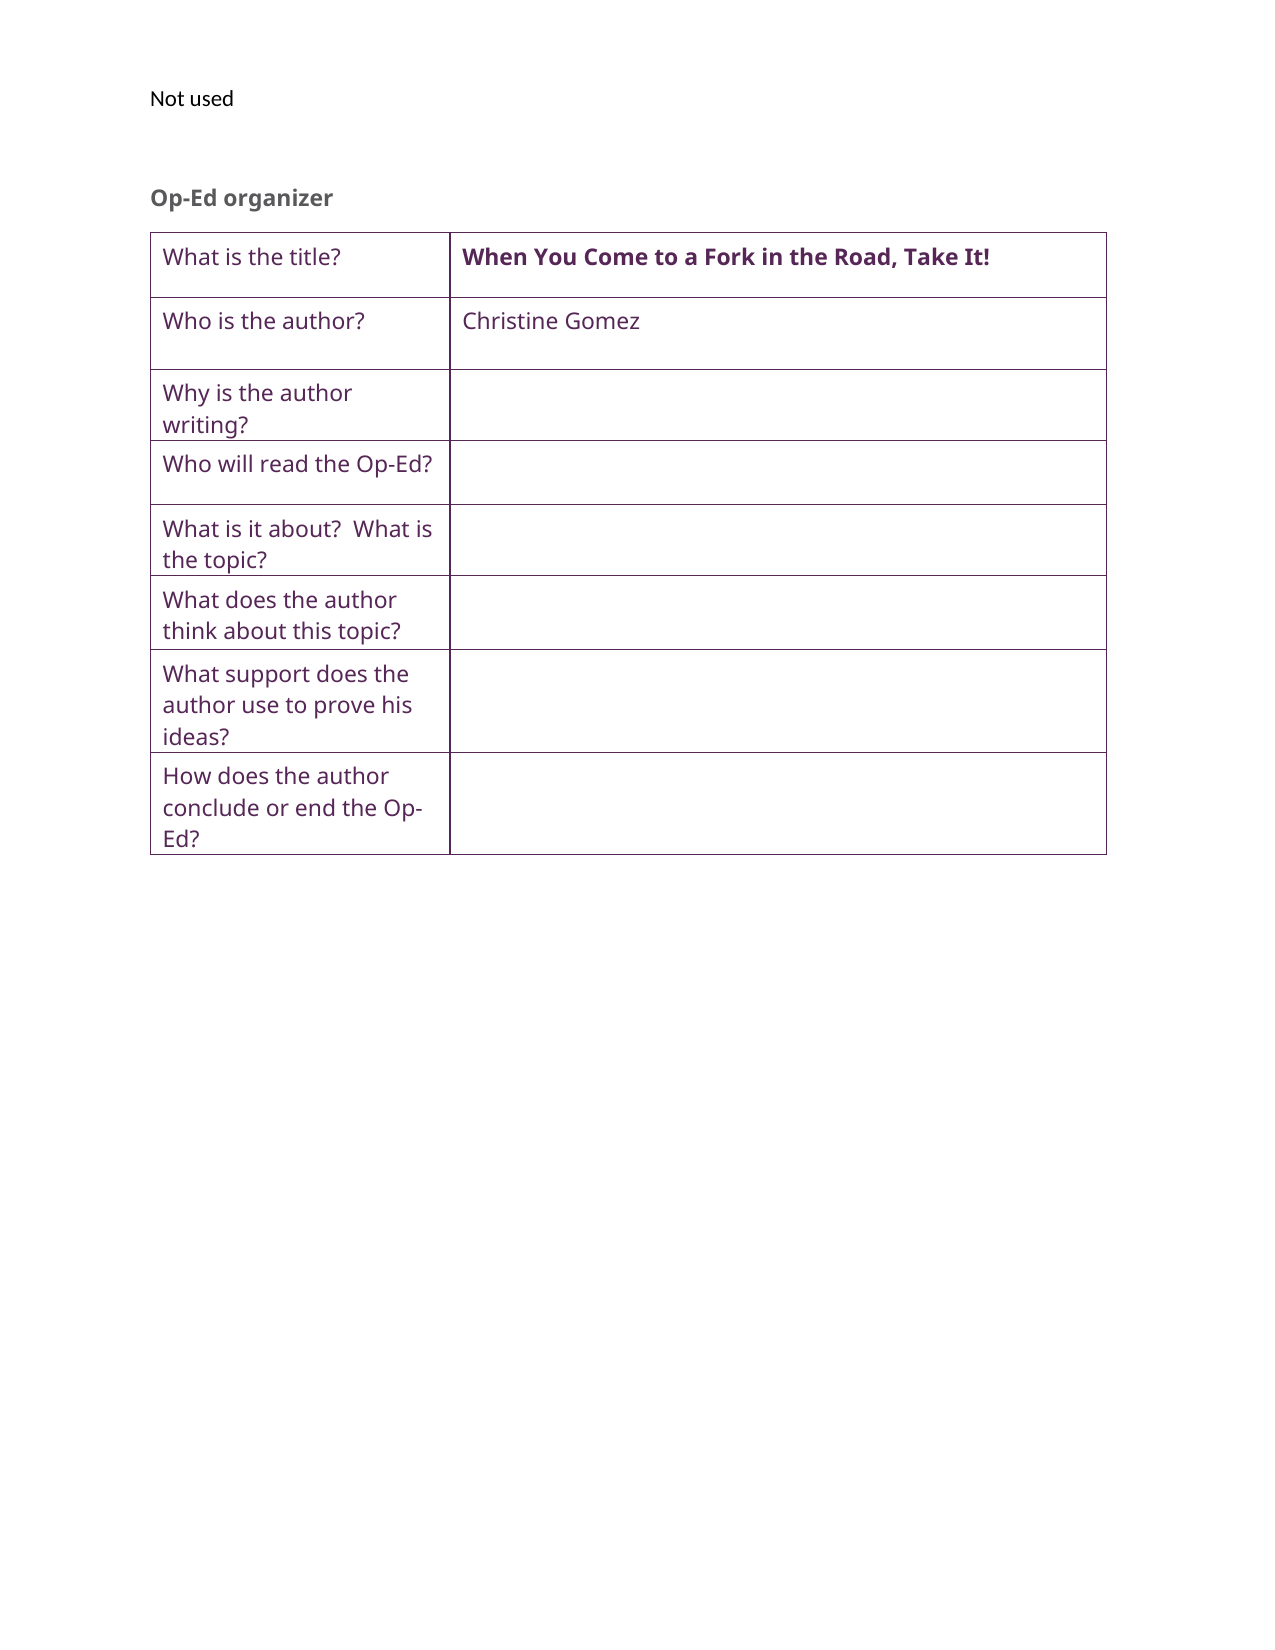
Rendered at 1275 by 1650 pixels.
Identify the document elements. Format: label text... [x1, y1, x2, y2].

table_cell Who will read the Op-Ed? [151, 441, 449, 504]
table_cell [451, 753, 1106, 854]
table_cell Why is the author writing? [151, 370, 449, 440]
table_header What is the title? [151, 233, 449, 297]
table_cell [451, 505, 1106, 575]
table_cell Christine Gomez [451, 298, 1106, 369]
table_cell [451, 441, 1106, 504]
table_header When You Come to a Fork in the Road, Take It! [451, 233, 1106, 297]
table_cell How does the author conclude or end the Op-Ed? [151, 753, 449, 854]
table_cell Who is the author? [151, 298, 449, 369]
table_cell [451, 370, 1106, 440]
table_cell What is it about? What is the topic? [151, 505, 449, 575]
text Op-Ed organizer [150, 182, 1125, 213]
table_cell What support does the author use to prove his ideas? [151, 650, 449, 752]
text Not used [150, 84, 1125, 112]
table_cell [451, 650, 1106, 752]
table_cell [451, 576, 1106, 649]
table_cell What does the author think about this topic? [151, 576, 449, 649]
